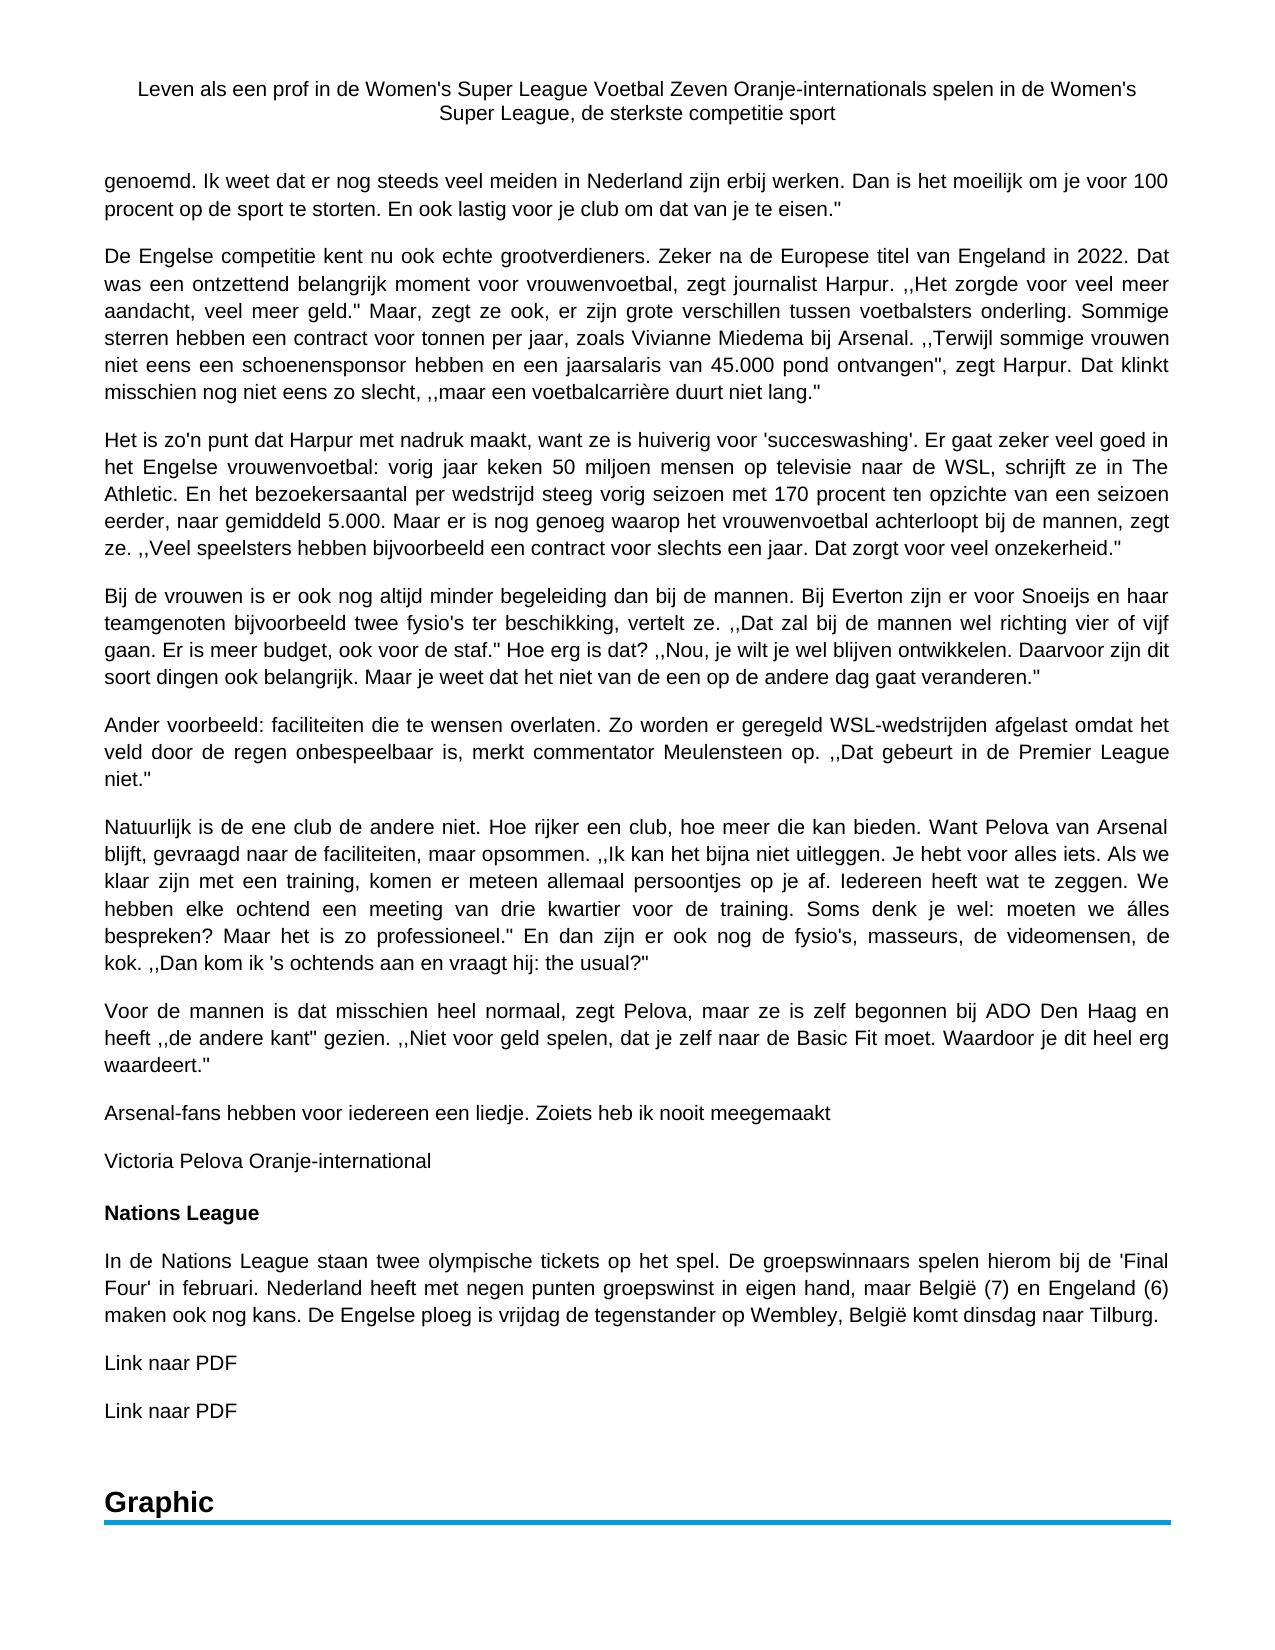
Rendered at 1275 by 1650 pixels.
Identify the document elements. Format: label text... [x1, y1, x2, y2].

text In de Nations League staan twee olympische tickets op het spel. De groepswinnaars spelen hierom bij de 'Final Four' in februari. Nederland heeft met negen punten groepswinst in eigen hand, maar België (7) en Engeland (6) maken ook nog kans. De Engelse ploeg is vrijdag de tegenstander op Wembley, België komt dinsdag naar Tilburg. [104, 1245, 1171, 1327]
text Graphic [104, 1447, 1171, 1518]
text Arsenal-fans hebben voor iedereen een liedje. Zoiets heb ik nooit meegemaakt [104, 1097, 1171, 1124]
text Voor de mannen is dat misschien heel normaal, zegt Pelova, maar ze is zelf begonnen bij ADO Den Haag en heeft ,,de andere kant" gezien. ,,Niet voor geld spelen, dat je zelf naar de Basic Fit moet. Waardoor je dit heel erg waardeert." [104, 995, 1171, 1077]
text Ander voorbeeld: faciliteiten die te wensen overlaten. Zo worden er geregeld WSL-wedstrijden afgelast omdat het veld door de regen onbespeelbaar is, merkt commentator Meulensteen op. ,,Dat gebeurt in de Premier League niet." [104, 710, 1171, 791]
text De Engelse competitie kent nu ook echte grootverdieners. Zeker na de Europese titel van Engeland in 2022. Dat was een ontzettend belangrijk moment voor vrouwenvoetbal, zegt journalist Harpur. ,,Het zorgde voor veel meer aandacht, veel meer geld." Maar, zegt ze ook, er zijn grote verschillen tussen voetbalsters onderling. Sommige sterren hebben een contract voor tonnen per jaar, zoals Vivianne Miedema bij Arsenal. ,,Terwijl sommige vrouwen niet eens een schoenensponsor hebben en een jaarsalaris van 45.000 pond ontvangen", zegt Harpur. Dat klinkt misschien nog niet eens zo slecht, ,,maar een voetbalcarrière duurt niet lang." [104, 241, 1171, 404]
text Link naar PDF [104, 1347, 1171, 1374]
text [104, 166, 1171, 220]
text Bij de vrouwen is er ook nog altijd minder begeleiding dan bij de mannen. Bij Everton zijn er voor Snoeijs en haar teamgenoten bijvoorbeeld twee fysio's ter beschikking, vertelt ze. ,,Dat zal bij de mannen wel richting vier of vijf gaan. Er is meer budget, ook voor de staf." Hoe erg is dat? ,,Nou, je wilt je wel blijven ontwikkelen. Daarvoor zijn dit soort dingen ook belangrijk. Maar je weet dat het niet van de een op de andere dag gaat veranderen." [104, 581, 1171, 689]
text Victoria Pelova Oranje-international [104, 1145, 1171, 1172]
text Nations League [104, 1197, 1171, 1224]
text Link naar PDF [104, 1395, 1171, 1422]
text Natuurlijk is de ene club de andere niet. Hoe rijker een club, hoe meer die kan bieden. Want Pelova van Arsenal blijft, gevraagd naar de faciliteiten, maar opsommen. ,,Ik kan het bijna niet uitleggen. Je hebt voor alles iets. Als we klaar zijn met een training, komen er meteen allemaal persoontjes op je af. Iedereen heeft wat te zeggen. We hebben elke ochtend een meeting van drie kwartier voor de training. Soms denk je wel: moeten we álles bespreken? Maar het is zo professioneel." En dan zijn er ook nog de fysio's, masseurs, de videomensen, de kok. ,,Dan kom ik 's ochtends aan en vraagt hij: the usual?" [104, 812, 1171, 974]
text Het is zo'n punt dat Harpur met nadruk maakt, want ze is huiverig voor 'succeswashing'. Er gaat zeker veel goed in het Engelse vrouwenvoetbal: vorig jaar keken 50 miljoen mensen op televisie naar de WSL, schrijft ze in The Athletic. En het bezoekersaantal per wedstrijd steeg vorig seizoen met 170 procent ten opzichte van een seizoen eerder, naar gemiddeld 5.000. Maar er is nog genoeg waarop het vrouwenvoetbal achterloopt bij de mannen, zegt ze. ,,Veel speelsters hebben bijvoorbeeld een contract voor slechts een jaar. Dat zorgt voor veel onzekerheid." [104, 424, 1171, 560]
